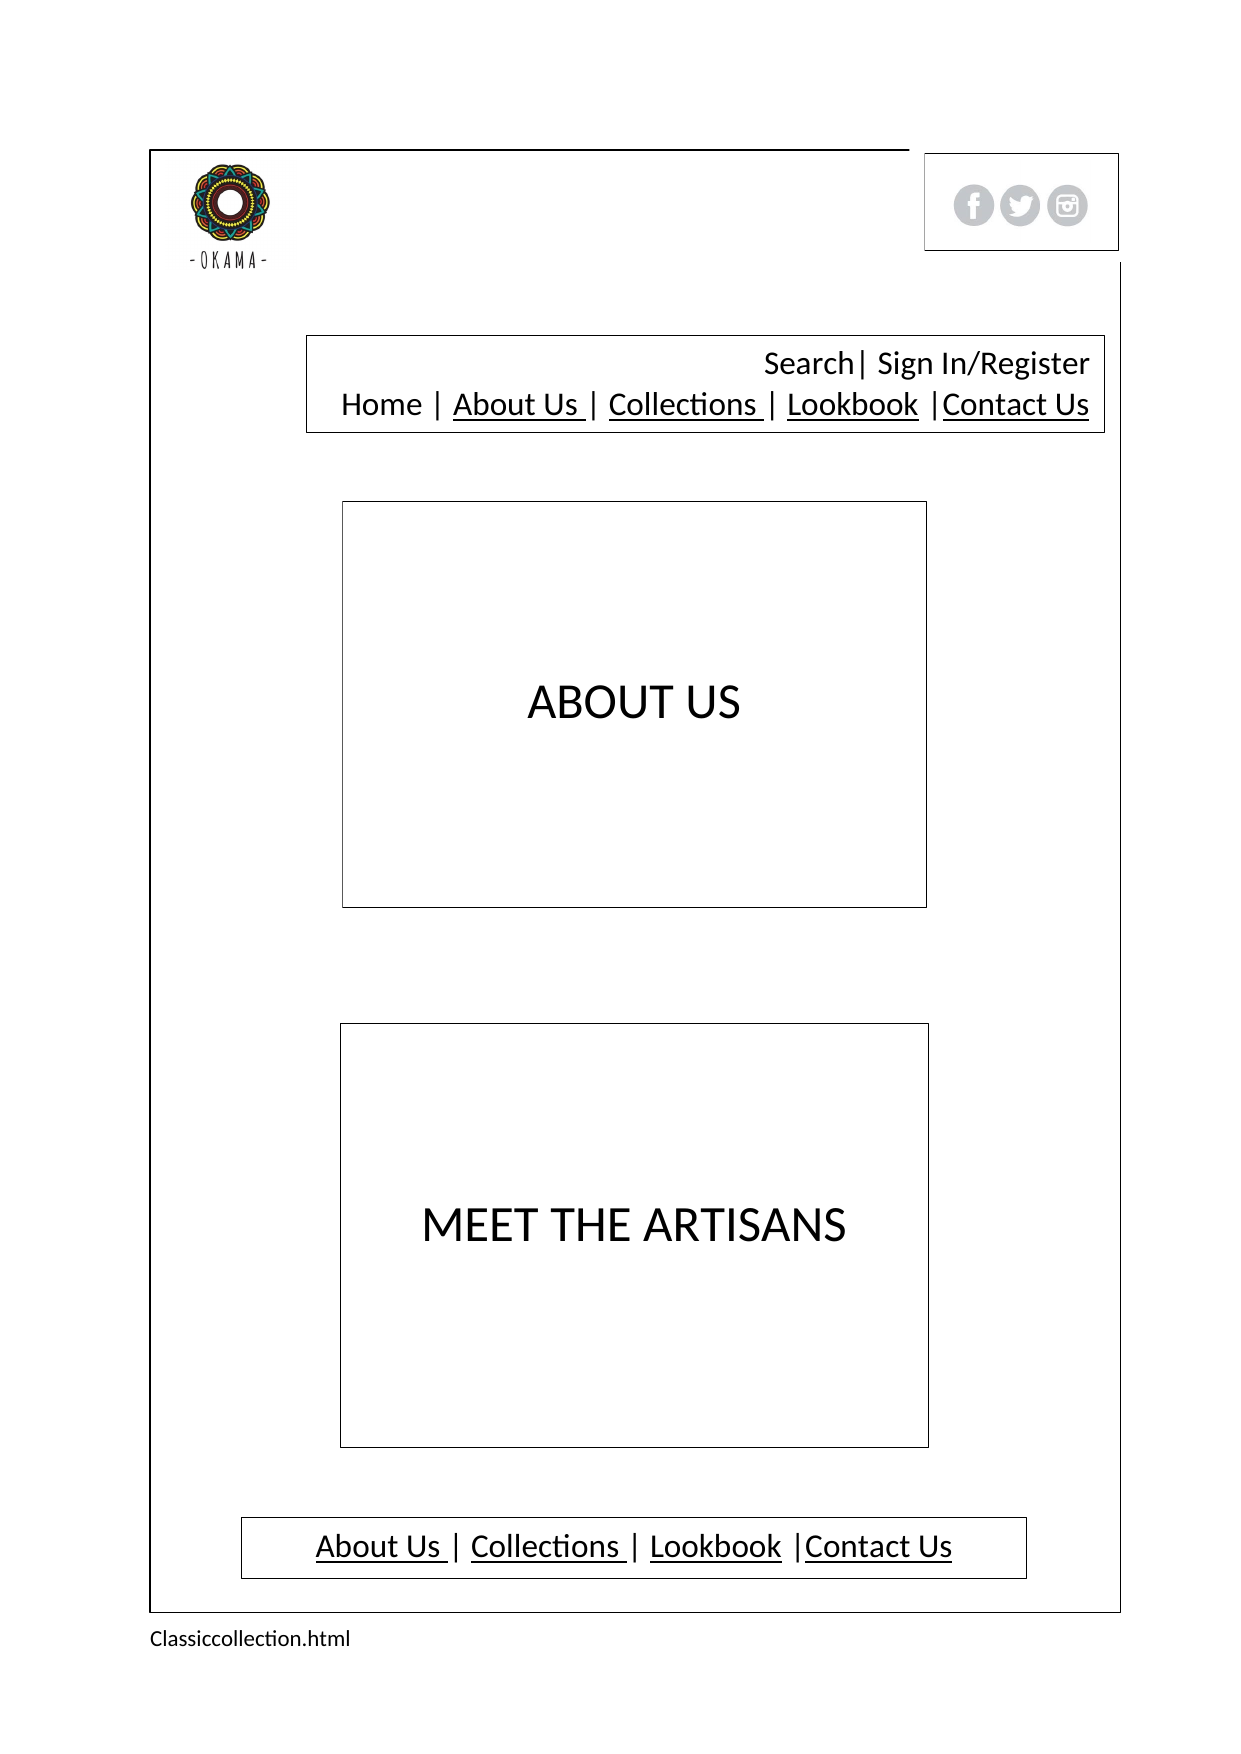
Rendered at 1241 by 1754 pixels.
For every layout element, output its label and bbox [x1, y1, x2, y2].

picture [165, 157, 297, 270]
